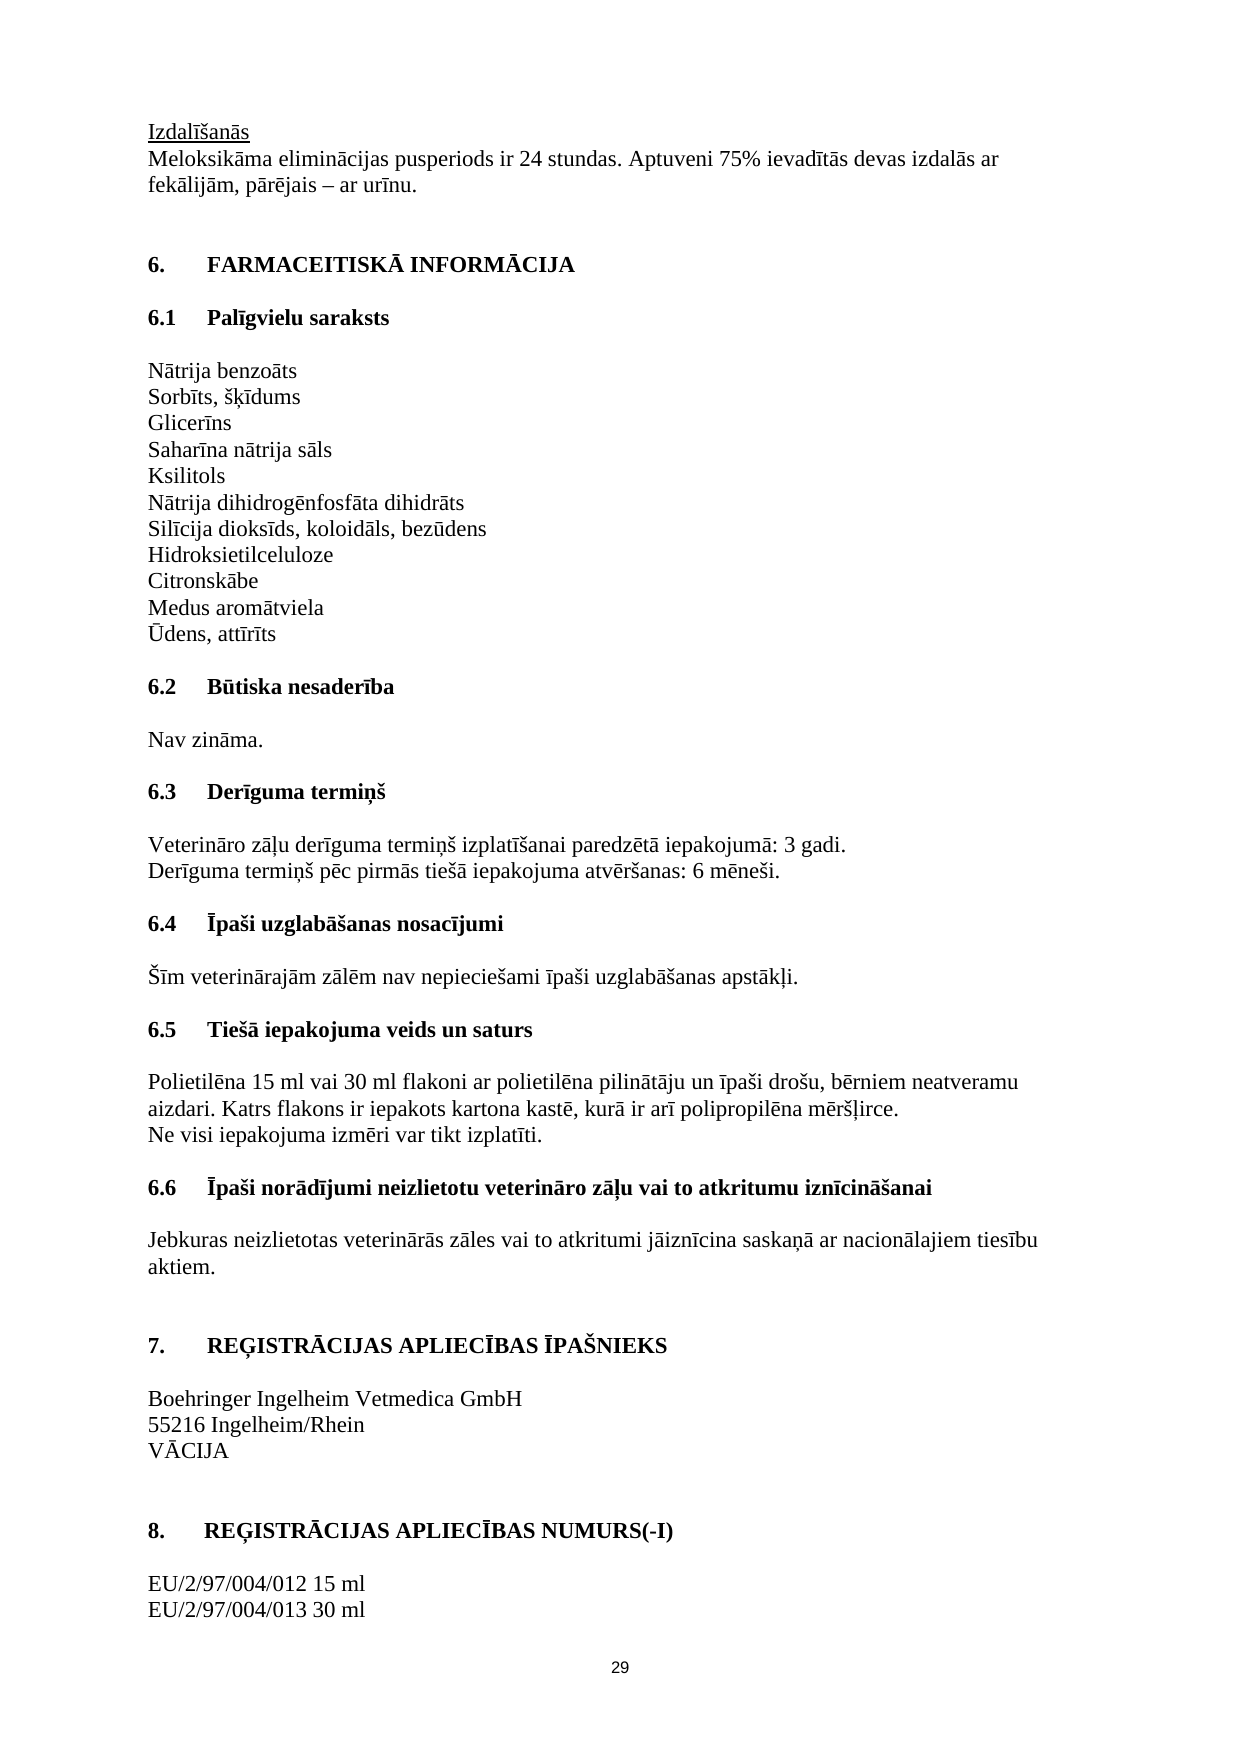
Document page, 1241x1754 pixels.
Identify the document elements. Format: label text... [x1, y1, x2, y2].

text 6.4 Īpaši uzglabāšanas nosacījumi [148, 910, 1092, 937]
text Nātrija dihidrogēnfosfāta dihidrāts [148, 488, 1092, 515]
text Izdalīšanās [148, 118, 1092, 145]
text 6.6 Īpaši norādījumi neizlietotu veterināro zāļu vai to atkritumu iznīcināšanai [148, 1174, 1092, 1200]
text Polietilēna 15 ml vai 30 ml flakoni ar polietilēna pilinātāju un īpaši drošu, bērniem neatveramu aizdari. Katrs flakons ir iepakots kartona kastē, kurā ir arī polipropilēna mēršļirce. [148, 1068, 1092, 1121]
text 6.2 Būtiska nesaderība [148, 673, 1092, 699]
text EU/2/97/004/013 30 ml [148, 1596, 1092, 1622]
text 7. REĢISTRĀCIJAS APLIECĪBAS ĪPAŠNIEKS [148, 1332, 1092, 1358]
text Saharīna nātrija sāls [148, 436, 1092, 462]
text Nātrija benzoāts [148, 357, 1092, 383]
text Citronskābe [148, 568, 1092, 594]
text 6.1 Palīgvielu saraksts [148, 304, 1092, 330]
text Sorbīts, šķīdums [148, 383, 1092, 409]
text Vācija [148, 1437, 1092, 1464]
text Jebkuras neizlietotas veterinārās zāles vai to atkritumi jāiznīcina saskaņā ar nacionālajiem tiesību aktiem. [148, 1226, 1092, 1279]
text Meloksikāma eliminācijas pusperiods ir 24 stundas. Aptuveni 75% ievadītās devas izdalās ar fekālijām, pārējais – ar urīnu. [148, 145, 1092, 198]
text Derīguma termiņš pēc pirmās tiešā iepakojuma atvēršanas: 6 mēneši. [148, 857, 1092, 884]
text Veterināro zāļu derīguma termiņš izplatīšanai paredzētā iepakojumā: 3 gadi. [148, 831, 1092, 857]
text Medus aromātviela [148, 594, 1092, 620]
text Silīcija dioksīds, koloidāls, bezūdens [148, 515, 1092, 541]
text Ne visi iepakojuma izmēri var tikt izplatīti. [148, 1121, 1092, 1147]
text 55216 Ingelheim/Rhein [148, 1411, 1092, 1437]
text Šīm veterinārajām zālēm nav nepieciešami īpaši uzglabāšanas apstākļi. [148, 963, 1092, 989]
text Hidroksietilceluloze [148, 541, 1092, 568]
text EU/2/97/004/012 15 ml [148, 1570, 1092, 1596]
text Glicerīns [148, 409, 1092, 436]
text 6.5 Tiešā iepakojuma veids un saturs [148, 1016, 1092, 1042]
text Boehringer Ingelheim Vetmedica GmbH [148, 1384, 1092, 1411]
text 8. Reģistrācijas APLIECĪBAS numurS(-i) [148, 1517, 1092, 1543]
text 6. FARMACEITISKĀ INFORMĀCIJA [148, 251, 1092, 278]
text Ksilitols [148, 462, 1092, 488]
text Ūdens, attīrīts [148, 620, 1092, 647]
text Nav zināma. [148, 726, 1092, 752]
text 6.3 Derīguma termiņš [148, 778, 1092, 805]
